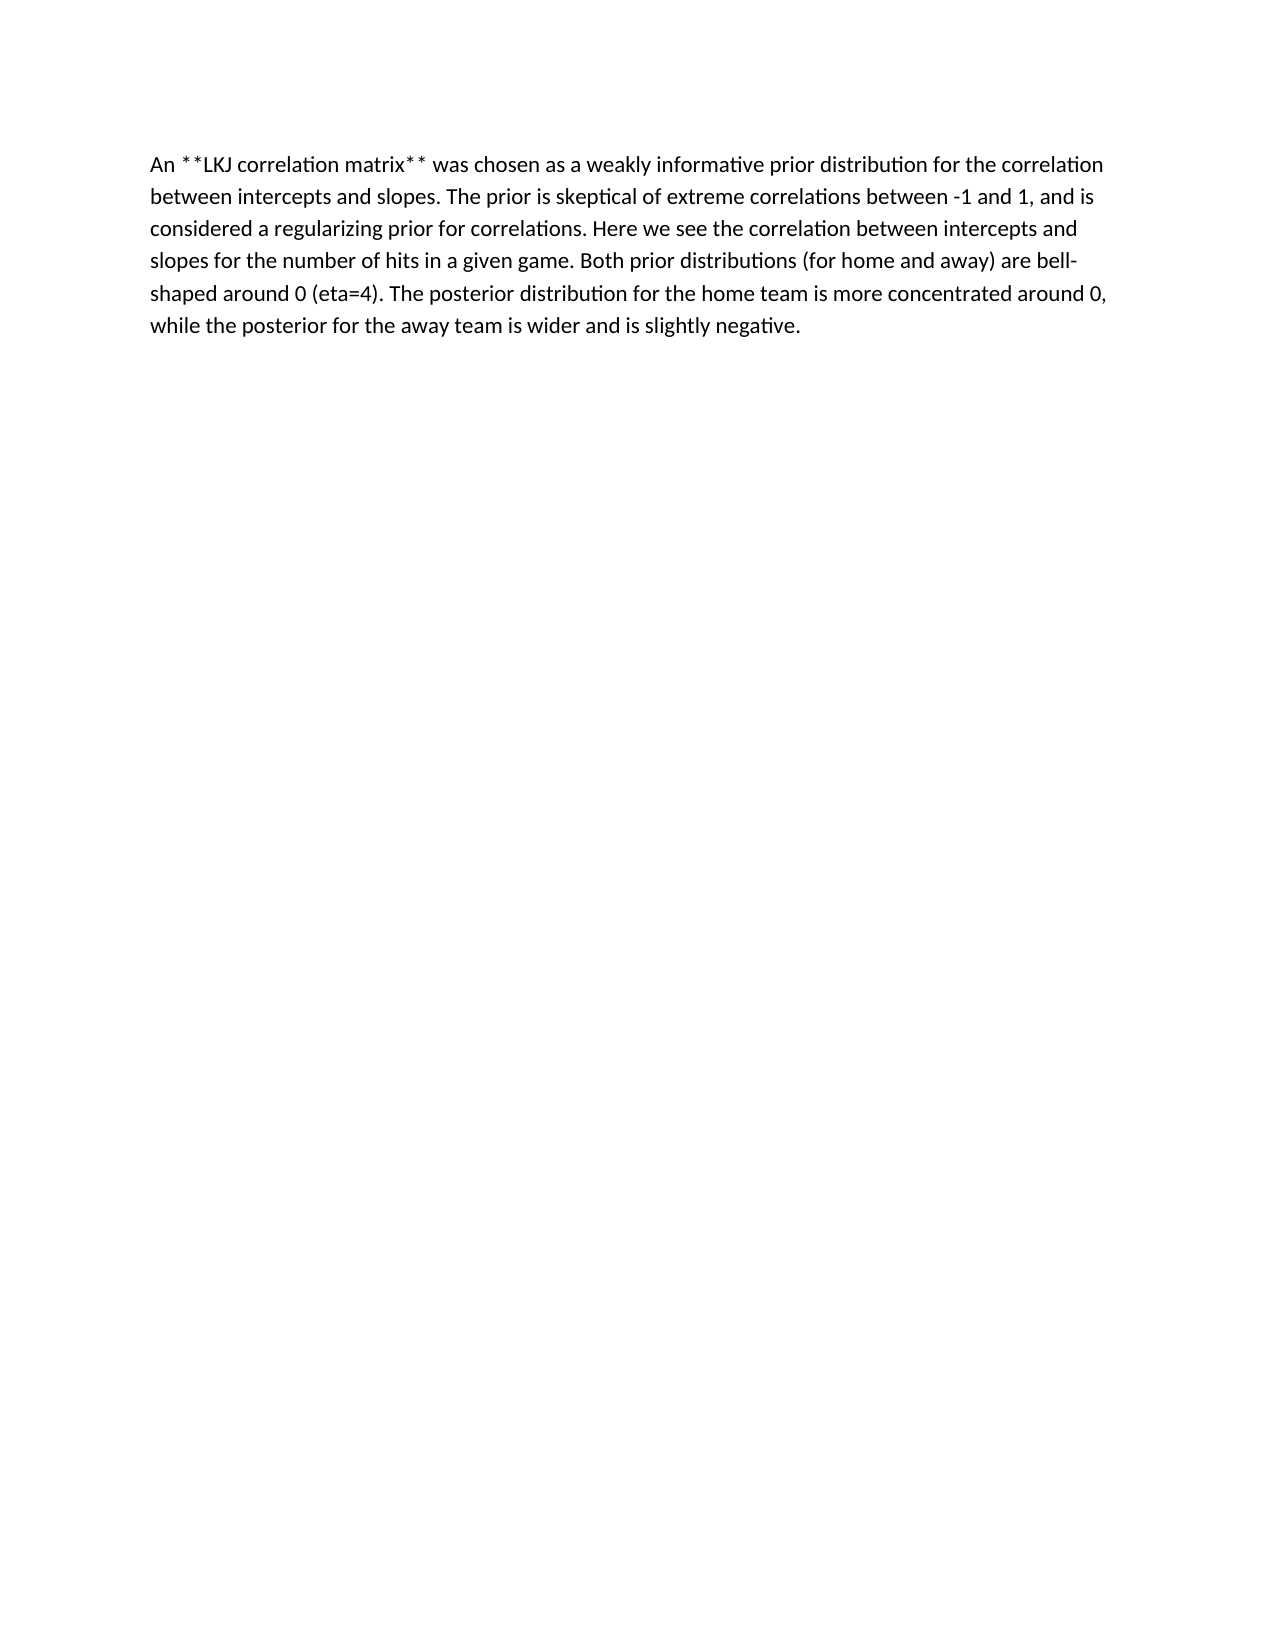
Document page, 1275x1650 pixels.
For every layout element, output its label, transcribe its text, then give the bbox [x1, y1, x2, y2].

text An **LKJ correlation matrix** was chosen as a weakly informative prior distribution for the correlation between intercepts and slopes. The prior is skeptical of extreme correlations between -1 and 1, and is considered a regularizing prior for correlations. Here we see the correlation between intercepts and slopes for the number of hits in a given game. Both prior distributions (for home and away) are bell-shaped around 0 (eta=4). The posterior distribution for the home team is more concentrated around 0, while the posterior for the away team is wider and is slightly negative. [150, 150, 1125, 339]
